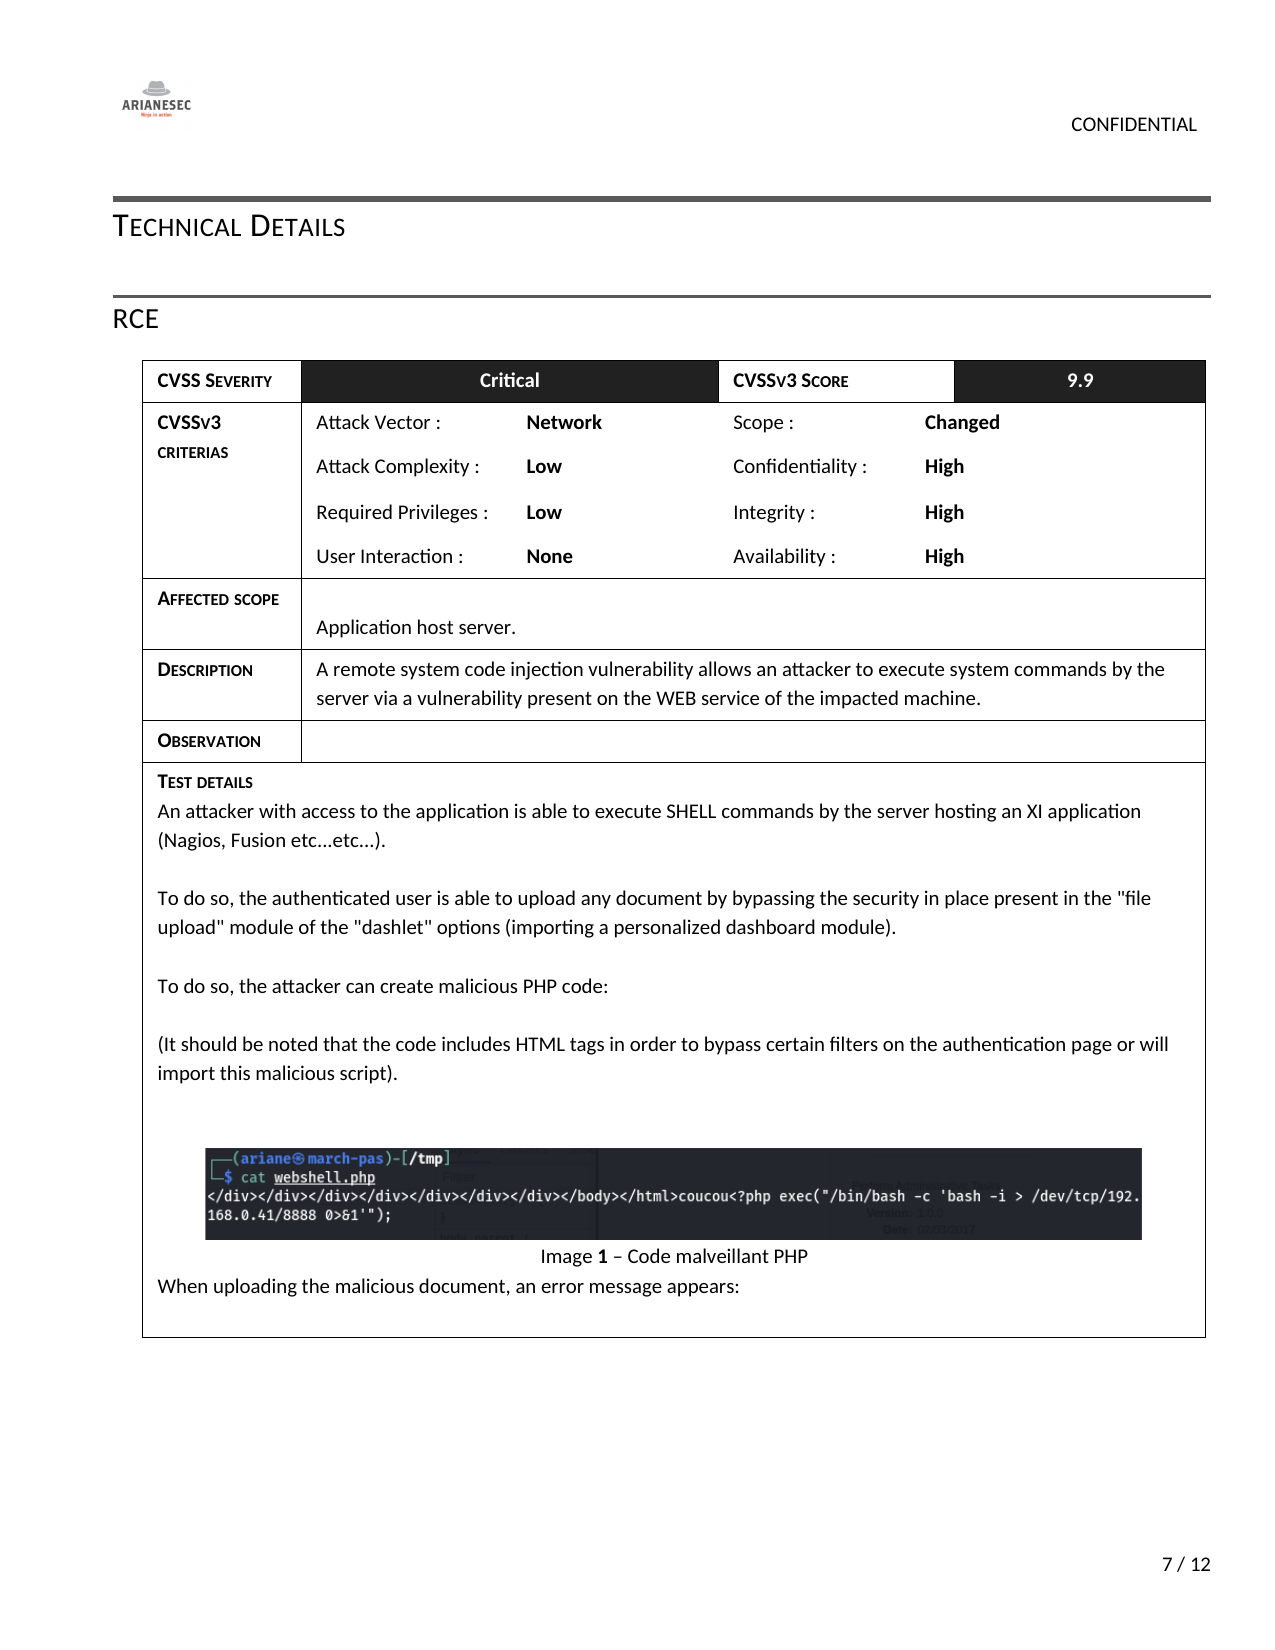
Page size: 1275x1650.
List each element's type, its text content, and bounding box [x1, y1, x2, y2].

table_cell Description [143, 650, 301, 720]
table_cell Low [512, 490, 718, 536]
subtitle Technical Details [112, 197, 1211, 244]
subtitle RCE [112, 296, 1211, 335]
table_cell Integrity : [718, 490, 910, 536]
table_header 9.9 [955, 361, 1205, 402]
picture [205, 1147, 1143, 1240]
table_cell None [512, 536, 718, 578]
table_cell High [910, 536, 1205, 578]
table_header CVSSv3 Score [719, 361, 954, 402]
table_cell Attack Complexity : [302, 444, 512, 490]
table_cell High [910, 490, 1205, 536]
table_cell [302, 721, 1205, 762]
picture [112, 73, 200, 132]
table_header CVSS Severity [143, 361, 301, 402]
table_cell Changed [910, 403, 1205, 444]
table_cell CVSSv3 criterias [143, 403, 301, 578]
table_cell A remote system code injection vulnerability allows an attacker to execute system commands by the server via a vulnerability present on the WEB service of the impacted machine. [302, 650, 1205, 720]
table_cell Required Privileges : [302, 490, 512, 536]
table_cell User Interaction : [302, 536, 512, 578]
table_cell Network [512, 403, 718, 444]
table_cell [143, 763, 1205, 1337]
table_header Critical [302, 361, 718, 402]
table_cell Scope : [718, 403, 910, 444]
table_cell Confidentiality : [718, 444, 910, 490]
table_cell Observation [143, 721, 301, 762]
table_cell Availability : [718, 536, 910, 578]
table_cell High [910, 444, 1205, 490]
table_cell Affected scope [143, 579, 301, 649]
table_cell Attack Vector : [302, 403, 512, 444]
table_cell Application host server. [302, 579, 1205, 649]
table_cell Low [512, 444, 718, 490]
